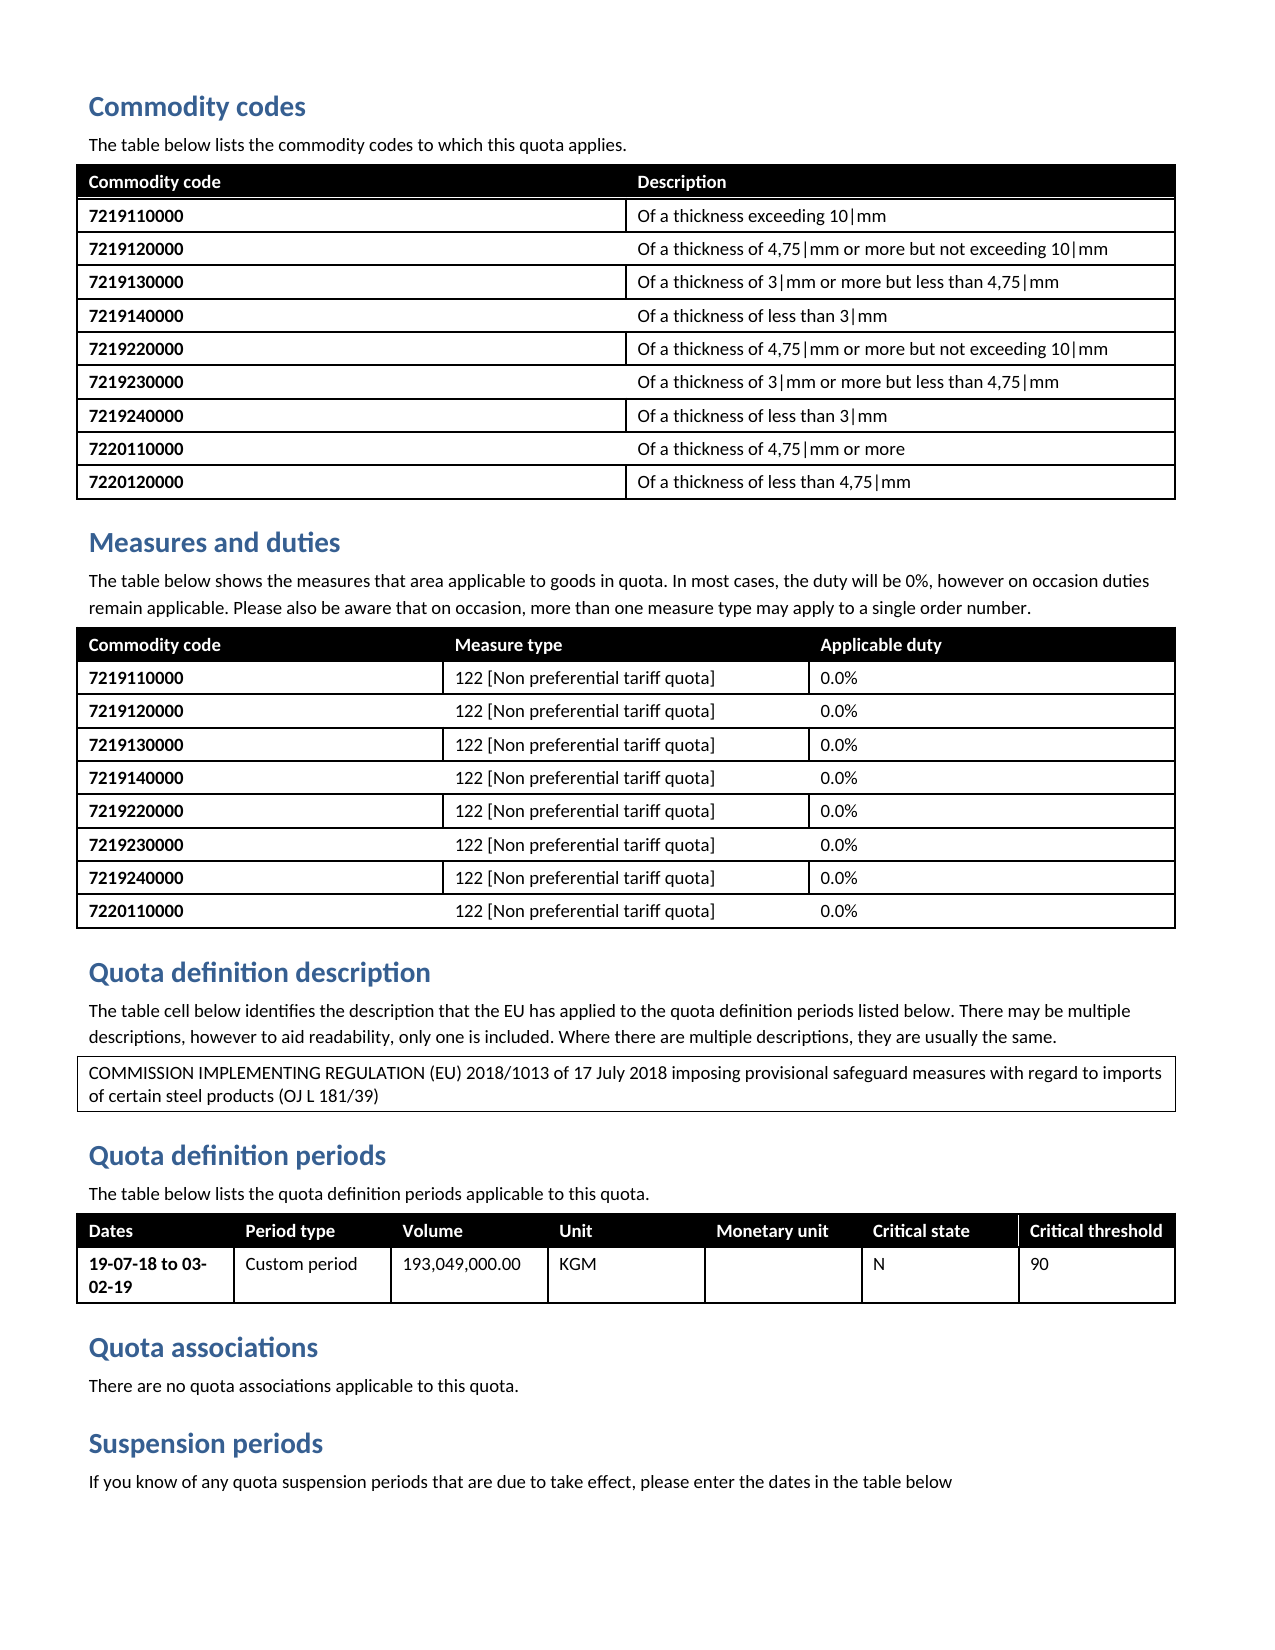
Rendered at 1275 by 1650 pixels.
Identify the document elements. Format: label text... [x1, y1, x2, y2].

table_header Unit [548, 1215, 705, 1246]
table_cell 7219140000 [78, 762, 443, 793]
table_header Critical state [862, 1215, 1018, 1246]
table_cell 7219110000 [78, 662, 442, 693]
table_cell 0.0% [809, 895, 1174, 927]
text If you know of any quota suspension periods that are due to take effect, please enter the dates in the table below [88, 1471, 1186, 1494]
table_cell Of a thickness of 3|mm or more but less than 4,75|mm [626, 366, 1174, 397]
table_cell Of a thickness of 3|mm or more but less than 4,75|mm [627, 266, 1174, 297]
subtitle Quota definition description [88, 954, 1186, 989]
table_cell KGM [549, 1248, 704, 1302]
subtitle Quota associations [88, 1329, 1186, 1365]
table_cell 7219120000 [78, 695, 443, 727]
table_cell 122 [Non preferential tariff quota] [444, 729, 808, 760]
text The table below lists the commodity codes to which this quota applies. [88, 134, 1186, 157]
table_cell 0.0% [810, 862, 1174, 893]
table_cell 122 [Non preferential tariff quota] [444, 795, 808, 827]
text The table cell below identifies the description that the EU has applied to the quota definition periods listed below. There may be multiple descriptions, however to aid readability, only one is included. Where there are multiple descriptions, they are usually the same. [88, 999, 1186, 1048]
table_cell 7219230000 [78, 829, 443, 860]
table_cell 7219220000 [78, 333, 625, 364]
table_header Period type [234, 1215, 391, 1246]
table_cell 7219130000 [78, 266, 625, 297]
table_header Description [626, 166, 1174, 197]
table_cell 122 [Non preferential tariff quota] [444, 862, 808, 893]
table_cell Of a thickness of less than 4,75|mm [627, 466, 1174, 497]
table_cell Of a thickness of 4,75|mm or more but not exceeding 10|mm [627, 333, 1174, 364]
table_cell 0.0% [809, 695, 1174, 727]
table_cell Of a thickness of 4,75|mm or more [626, 433, 1174, 464]
table_header Measure type [443, 629, 809, 660]
table_cell 7219140000 [78, 300, 626, 331]
table_cell 0.0% [810, 795, 1174, 827]
table_header Monetary unit [705, 1215, 862, 1246]
table_header Dates [78, 1215, 234, 1246]
subtitle Suspension periods [88, 1426, 1186, 1461]
text There are no quota associations applicable to this quota. [88, 1374, 1186, 1397]
table_cell 7220110000 [78, 895, 443, 927]
subtitle Commodity codes [88, 88, 1186, 124]
table_cell 7219230000 [78, 366, 626, 397]
table_cell 122 [Non preferential tariff quota] [443, 762, 809, 793]
table_cell 19-07-18 to 03-02-19 [78, 1248, 233, 1302]
table_cell 7219110000 [78, 200, 625, 231]
table_cell 0.0% [810, 729, 1174, 760]
table_cell 0.0% [809, 762, 1174, 793]
table_header COMMISSION IMPLEMENTING REGULATION (EU) 2018/1013 of 17 July 2018 imposing provisional safeguard measures with regard to imports of certain steel products (OJ L 181/39) [78, 1057, 1175, 1111]
table_cell 122 [Non preferential tariff quota] [444, 662, 808, 693]
table_cell 7219130000 [78, 729, 442, 760]
table_cell Custom period [235, 1248, 390, 1302]
table_cell Of a thickness of less than 3|mm [627, 400, 1174, 431]
subtitle Measures and duties [88, 524, 1186, 560]
subtitle Quota definition periods [88, 1137, 1186, 1172]
table_header Commodity code [78, 166, 626, 197]
table_cell 193,049,000.00 [392, 1248, 547, 1302]
table_cell [706, 1248, 861, 1302]
table_cell Of a thickness exceeding 10|mm [627, 200, 1174, 231]
text The table below shows the measures that area applicable to goods in quota. In most cases, the duty will be 0%, however on occasion duties remain applicable. Please also be aware that on occasion, more than one measure type may apply to a single order number. [88, 570, 1186, 619]
table_cell 0.0% [809, 829, 1174, 860]
table_cell 122 [Non preferential tariff quota] [443, 695, 809, 727]
table_cell 122 [Non preferential tariff quota] [443, 829, 809, 860]
table_cell 7219240000 [78, 400, 625, 431]
table_cell Of a thickness of 4,75|mm or more but not exceeding 10|mm [626, 233, 1174, 264]
table_header Volume [391, 1215, 548, 1246]
table_header Critical threshold [1019, 1215, 1174, 1246]
table_cell 122 [Non preferential tariff quota] [443, 895, 809, 927]
table_header Applicable duty [809, 629, 1174, 660]
table_cell 90 [1020, 1248, 1174, 1302]
table_cell 7220120000 [78, 466, 625, 497]
table_cell 0.0% [810, 662, 1174, 693]
table_cell 7219120000 [78, 233, 626, 264]
text The table below lists the quota definition periods applicable to this quota. [88, 1182, 1186, 1205]
table_cell N [863, 1248, 1018, 1302]
table_cell Of a thickness of less than 3|mm [626, 300, 1174, 331]
table_cell 7220110000 [78, 433, 626, 464]
table_cell 7219240000 [78, 862, 442, 893]
table_header Commodity code [78, 629, 443, 660]
table_cell 7219220000 [78, 795, 442, 827]
